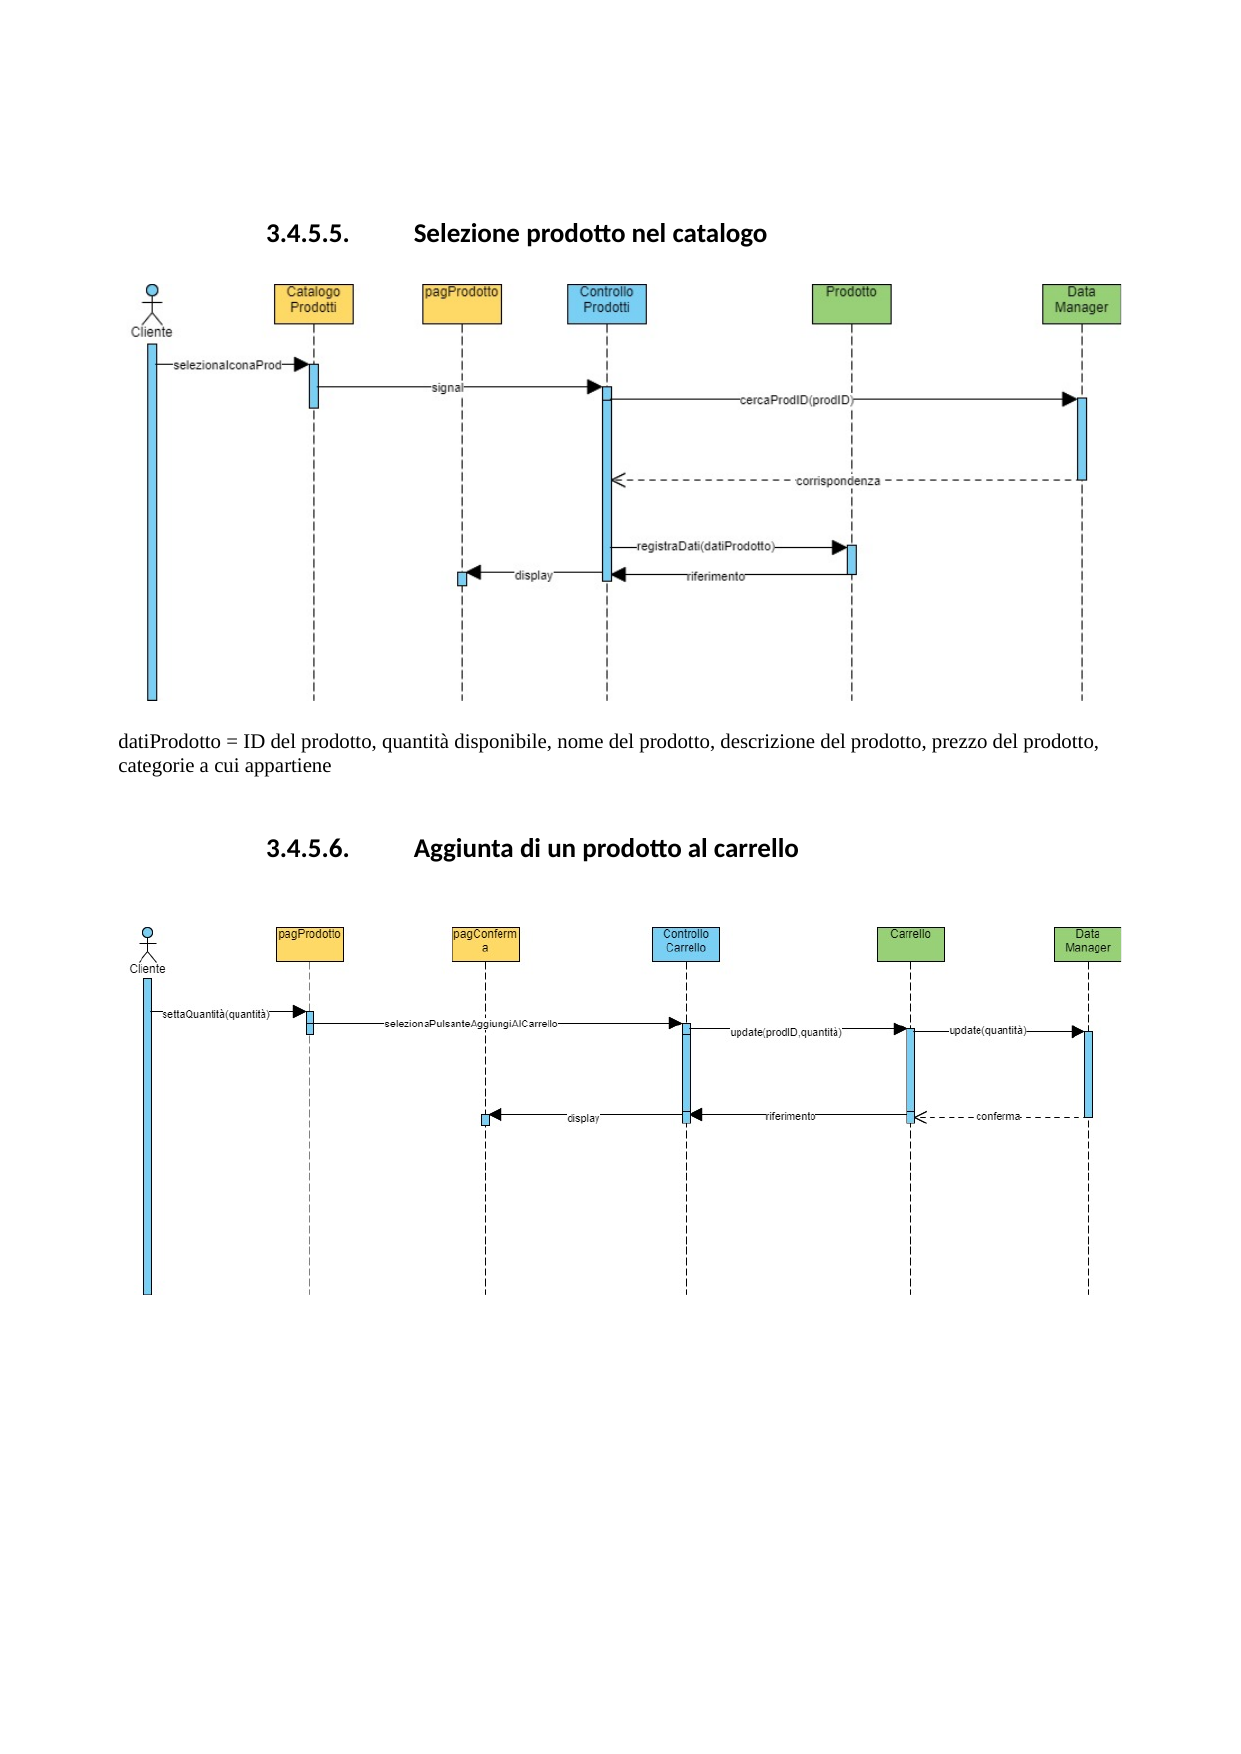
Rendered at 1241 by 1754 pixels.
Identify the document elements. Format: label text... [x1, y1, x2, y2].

text datiProdotto = ID del prodotto, quantità disponibile, nome del prodotto, descrizione del prodotto, prezzo del prodotto, categorie a cui appartiene [118, 729, 1122, 777]
picture [118, 284, 1122, 701]
subtitle Aggiunta di un prodotto al carrello [266, 831, 1122, 864]
subtitle Selezione prodotto nel catalogo [266, 216, 1122, 249]
picture [118, 927, 1122, 1295]
